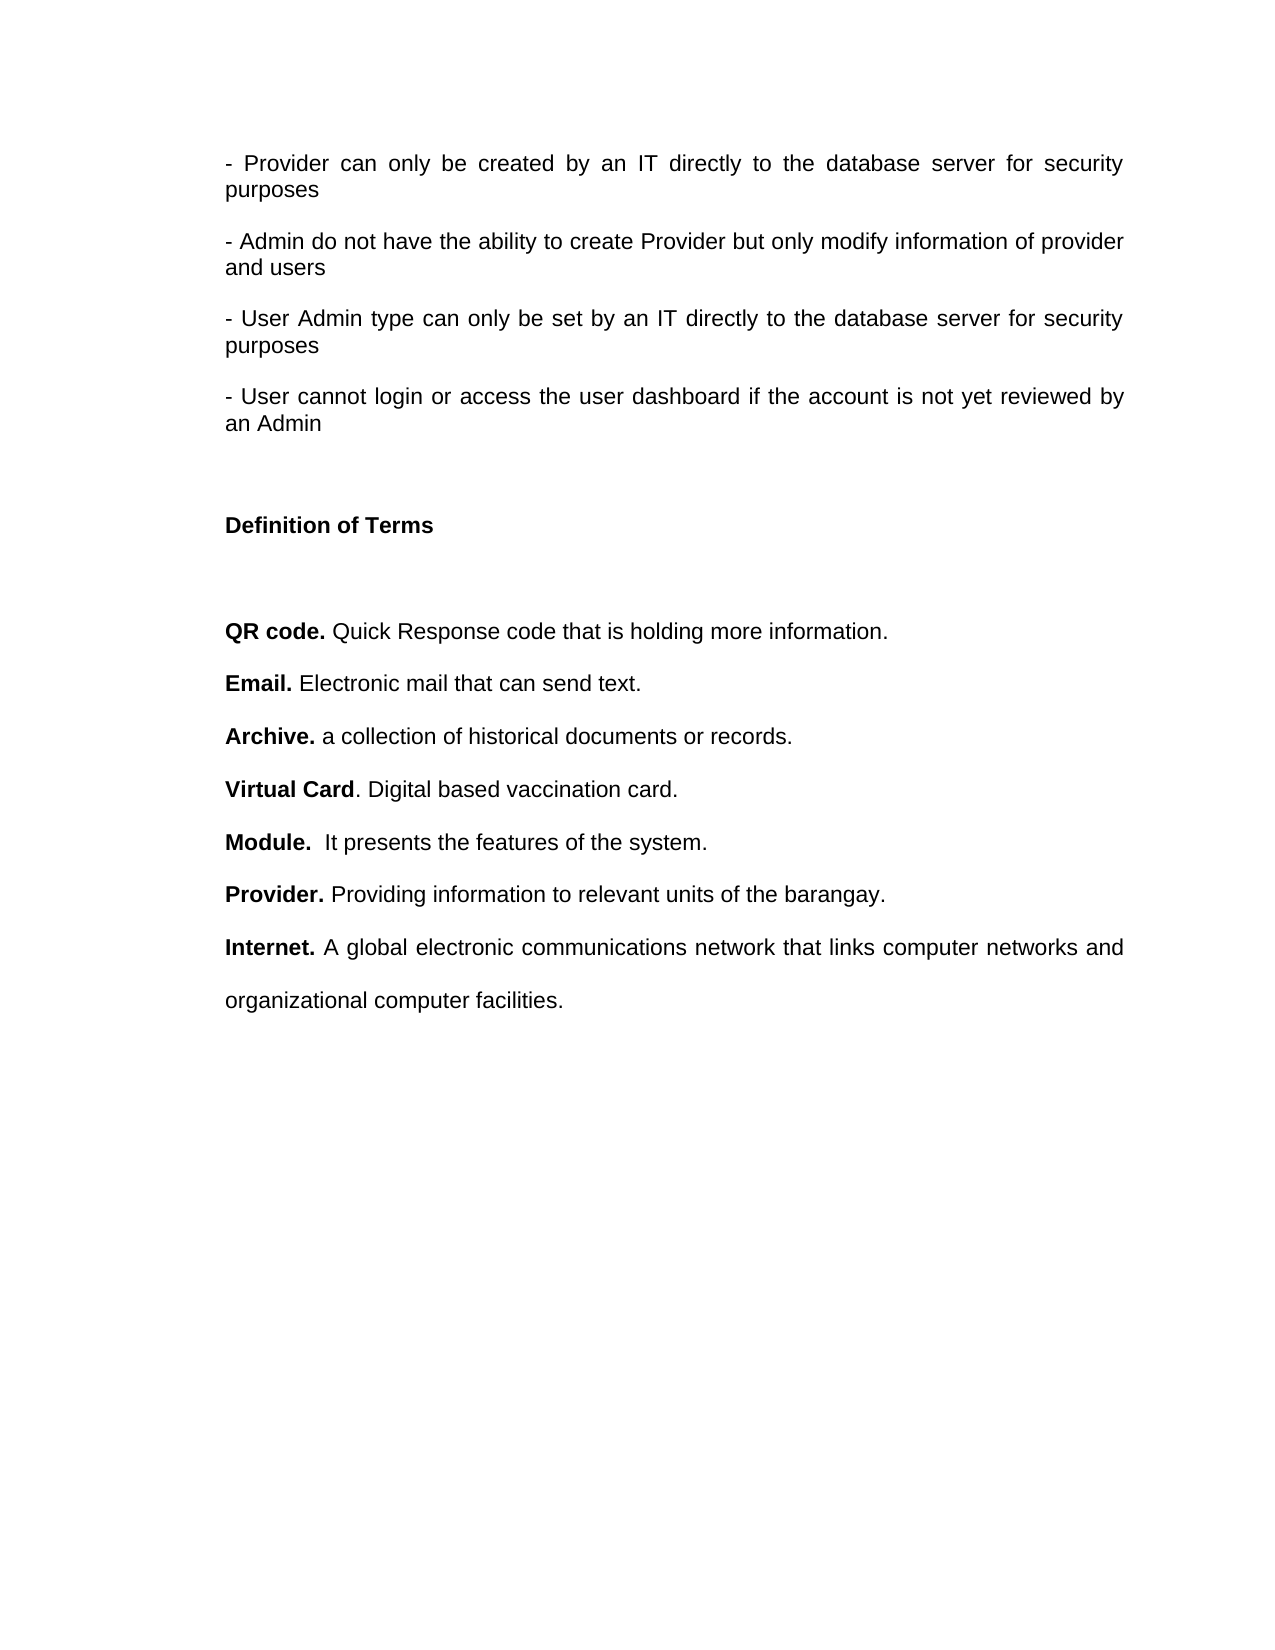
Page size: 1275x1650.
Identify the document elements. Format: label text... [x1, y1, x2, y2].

text - User cannot login or access the user dashboard if the account is not yet reviewed by an Admin [225, 383, 1125, 436]
text - Provider can only be created by an IT directly to the database server for security purposes [225, 150, 1125, 203]
text - User Admin type can only be set by an IT directly to the database server for security purposes [225, 305, 1125, 358]
text Email. Electronic mail that can send text. [225, 670, 1125, 697]
text Archive. a collection of historical documents or records. [225, 723, 1125, 749]
text Module. It presents the features of the system. [225, 828, 1125, 855]
text - Admin do not have the ability to create Provider but only modify information of provider and users [225, 228, 1125, 280]
text Provider. Providing information to relevant units of the barangay. [225, 881, 1125, 907]
text QR code. Quick Response code that is holding more information. [225, 618, 1125, 644]
text Definition of Terms [225, 512, 1125, 538]
text Virtual Card. Digital based vaccination card. [225, 776, 1125, 802]
text Internet. A global electronic communications network that links computer networks and organizational computer facilities. [225, 934, 1125, 1013]
